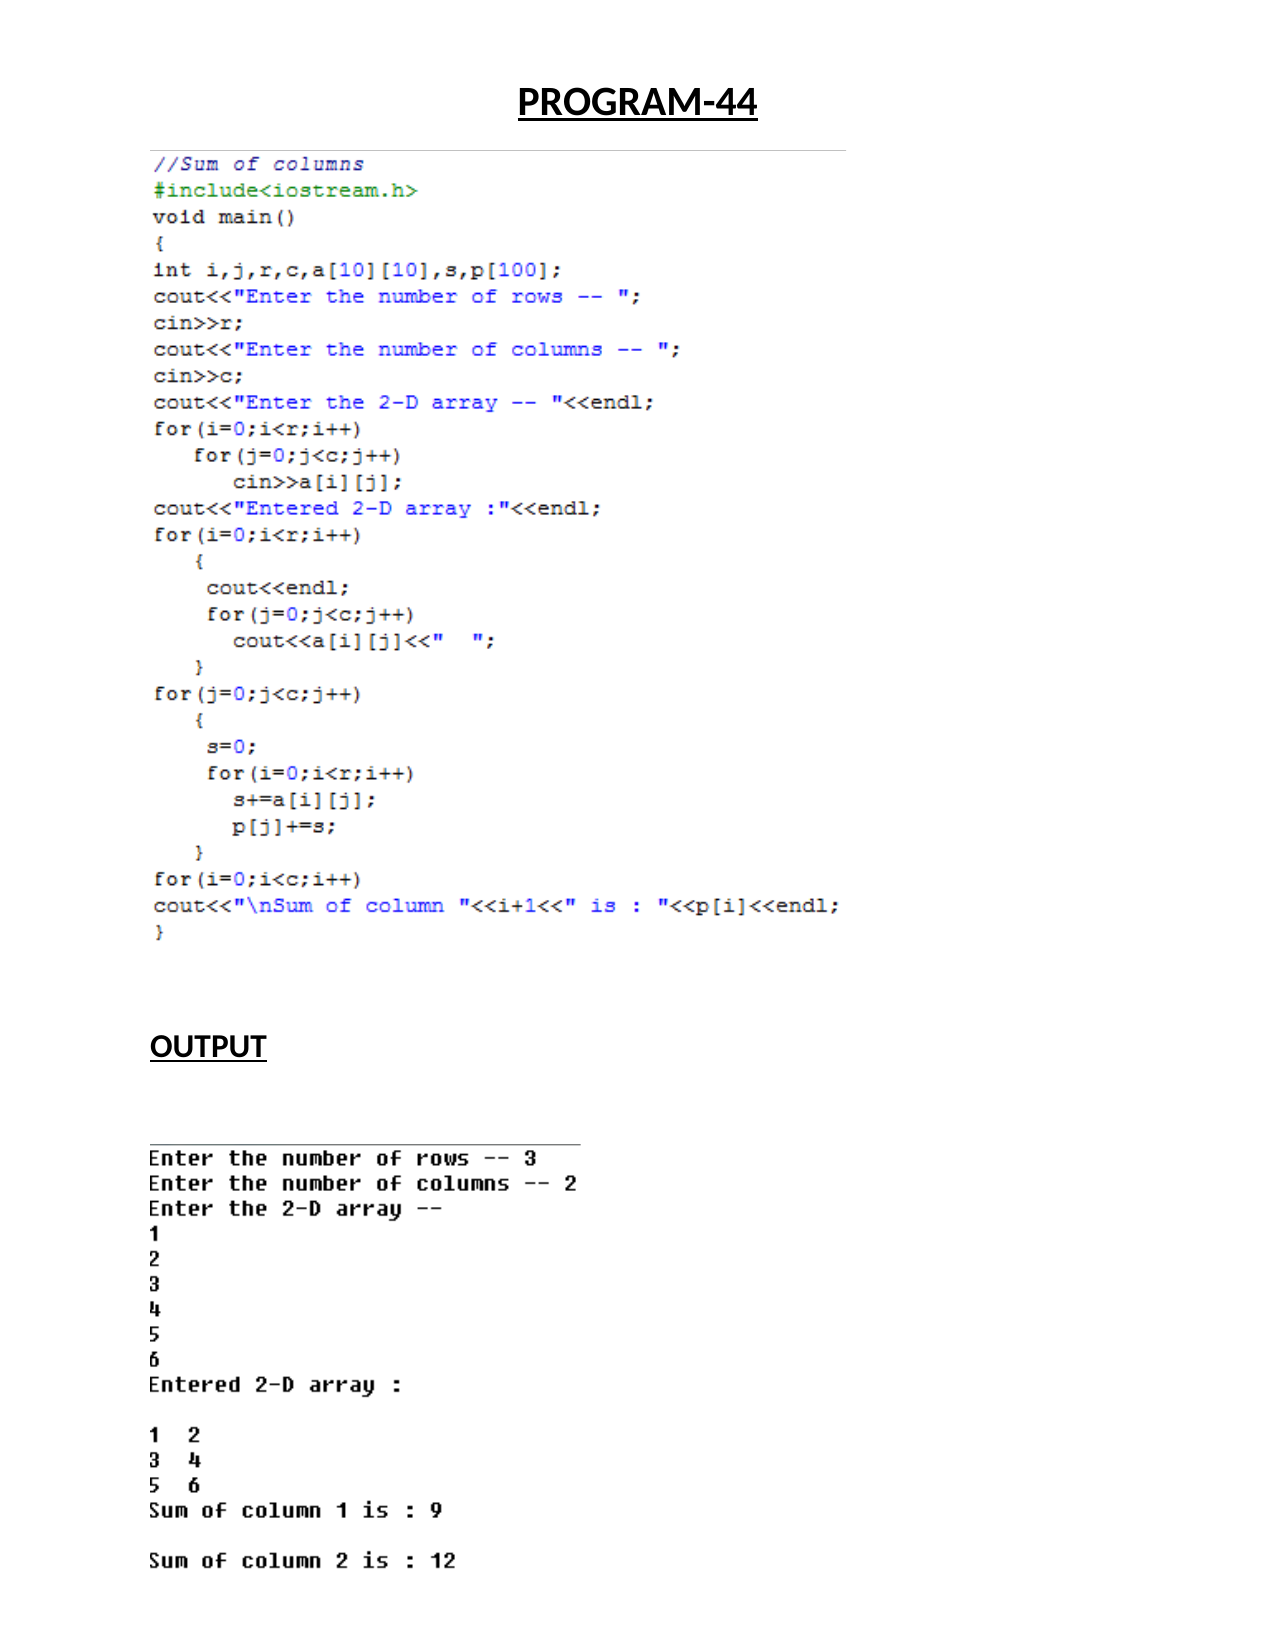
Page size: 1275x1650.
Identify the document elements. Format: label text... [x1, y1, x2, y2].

text OUTPUT [150, 1025, 1125, 1066]
picture [150, 1144, 581, 1580]
picture [150, 150, 847, 947]
